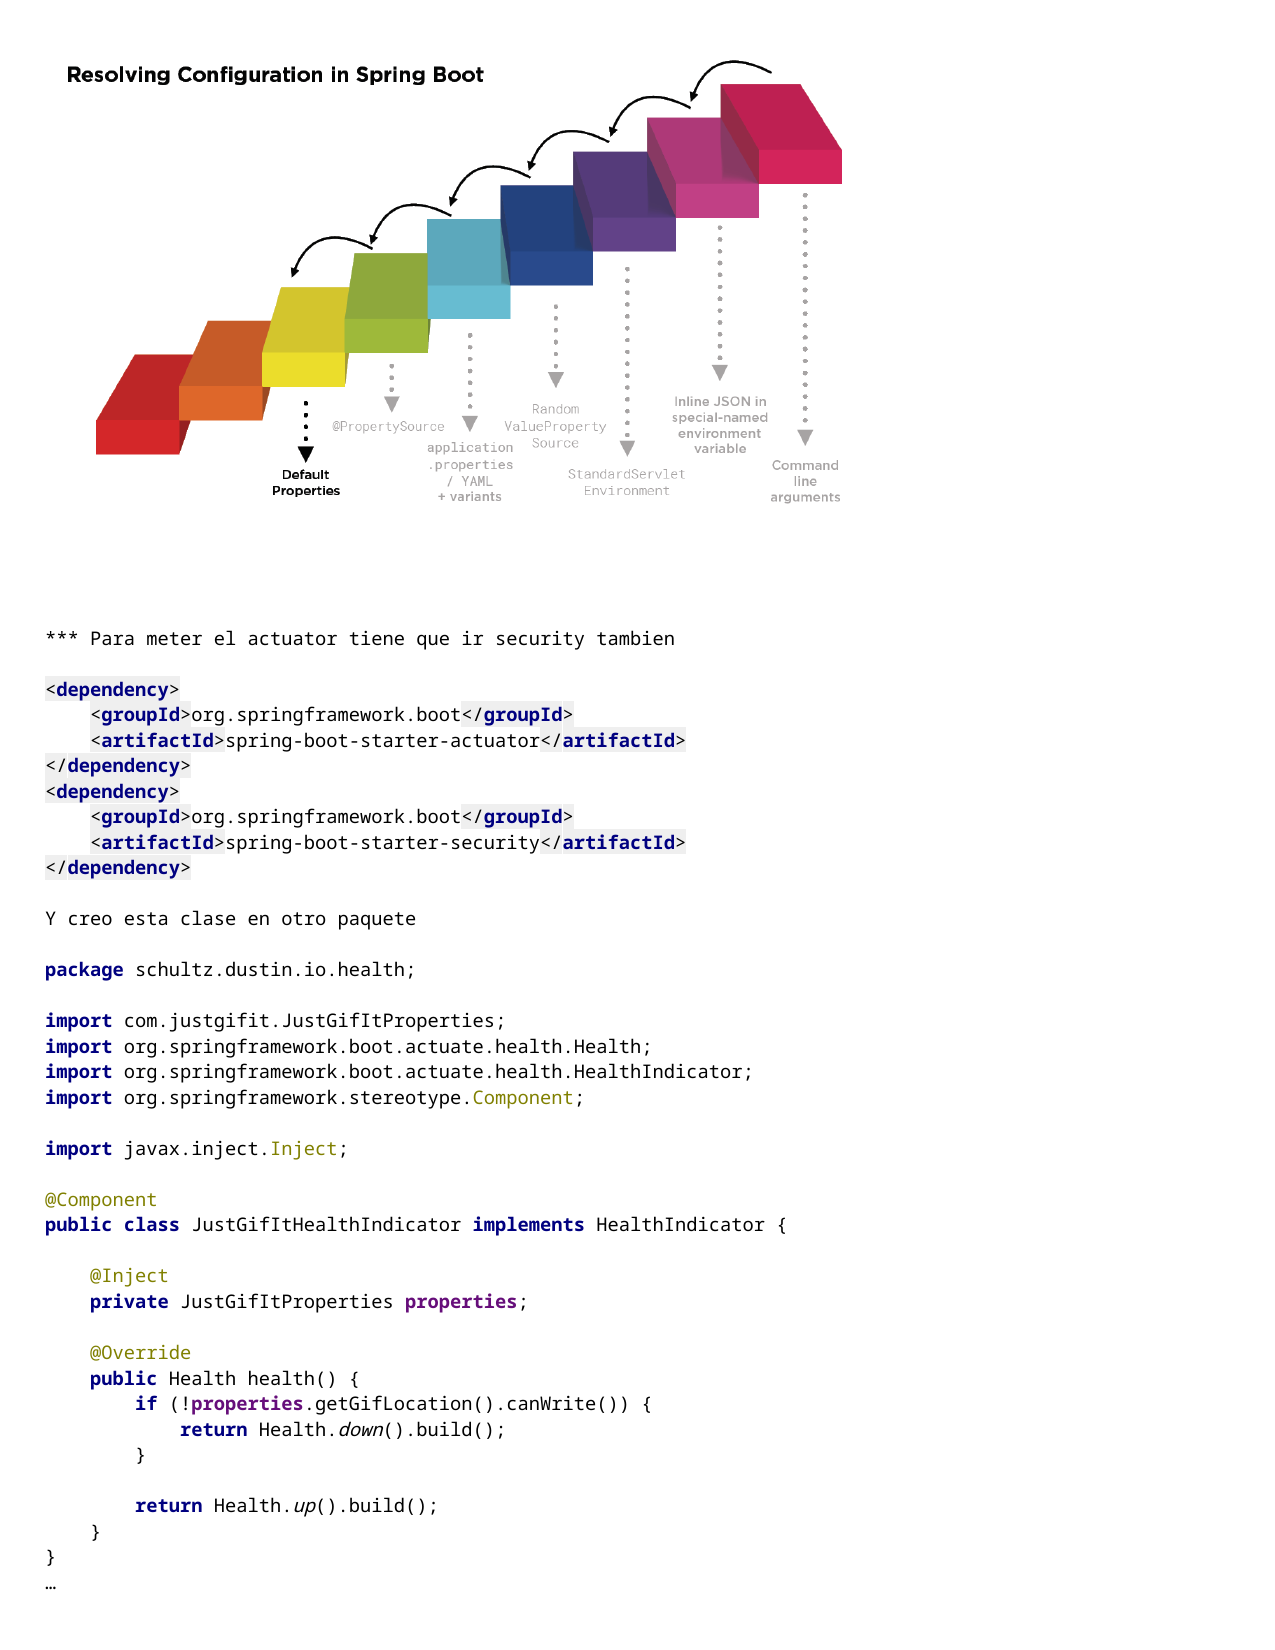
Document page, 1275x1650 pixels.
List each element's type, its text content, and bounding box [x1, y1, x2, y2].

text *** Para meter el actuator tiene que ir security tambien [45, 625, 1230, 650]
picture [45, 45, 866, 523]
text <dependency> <groupId>org.springframework.boot</groupId> <artifactId>spring-boot-starter-actuator</artifactId> </dependency> <dependency> <groupId>org.springframework.boot</groupId> <artifactId>spring-boot-starter-security</artifactId> </dependency> [45, 676, 1230, 880]
text Y creo esta clase en otro paquete [45, 906, 1230, 931]
text … [45, 1569, 1230, 1594]
text package schultz.dustin.io.health; import com.justgifit.JustGifItProperties; import org.springframework.boot.actuate.health.Health; import org.springframework.boot.actuate.health.HealthIndicator; import org.springframework.stereotype.Component; import javax.inject.Inject; @Component public class JustGifItHealthIndicator implements HealthIndicator { @Inject private JustGifItProperties properties; @Override public Health health() { if (!properties.getGifLocation().canWrite()) { return Health.down().build(); } return Health.up().build(); } } [45, 957, 1230, 1569]
